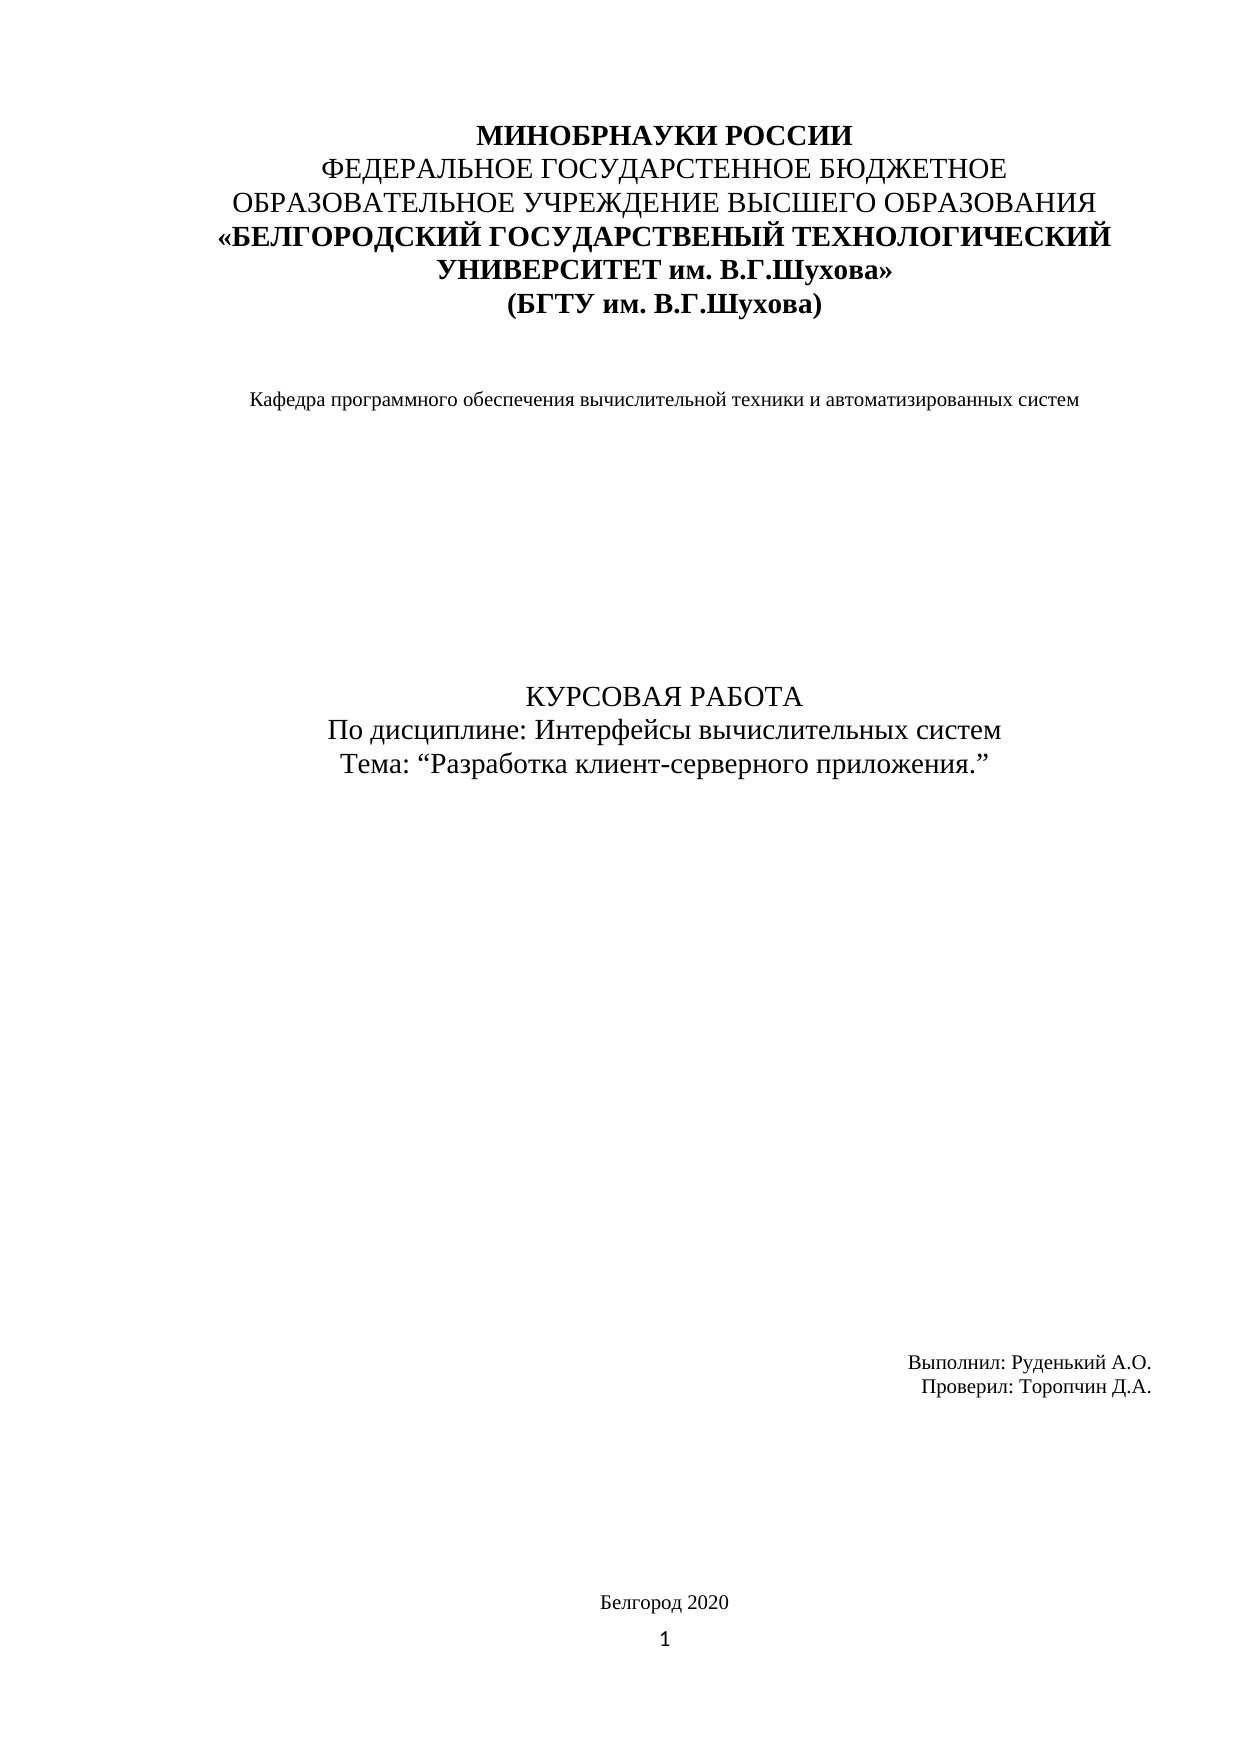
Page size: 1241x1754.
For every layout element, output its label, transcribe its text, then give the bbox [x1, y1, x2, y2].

text Кафедра программного обеспечения вычислительной техники и автоматизированных систем [177, 386, 1152, 411]
text Проверил: Торопчин Д.А. [177, 1374, 1152, 1398]
text ФЕДЕРАЛЬНОЕ ГОСУДАРСТЕННОЕ БЮДЖЕТНОЕ ОБРАЗОВАТЕЛЬНОЕ УЧРЕЖДЕНИЕ ВЫСШЕГО ОБРАЗОВАНИЯ [177, 152, 1152, 219]
text «БЕЛГОРОДСКИЙ ГОСУДАРСТВЕНЫЙ ТЕХНОЛОГИЧЕСКИЙ УНИВЕРСИТЕТ им. В.Г.Шухова» [177, 219, 1152, 286]
text Белгород 2020 [177, 1590, 1152, 1614]
text МИНОБРНАУКИ РОССИИ [177, 118, 1152, 152]
text КУРСОВАЯ РАБОТА [177, 679, 1152, 712]
text Выполнил: Руденький А.О. [177, 1350, 1152, 1374]
text Тема: “Разработка клиент-серверного приложения.” [177, 746, 1152, 779]
text По дисциплине: Интерфейсы вычислительных систем [177, 712, 1152, 746]
text (БГТУ им. В.Г.Шухова) [177, 286, 1152, 319]
